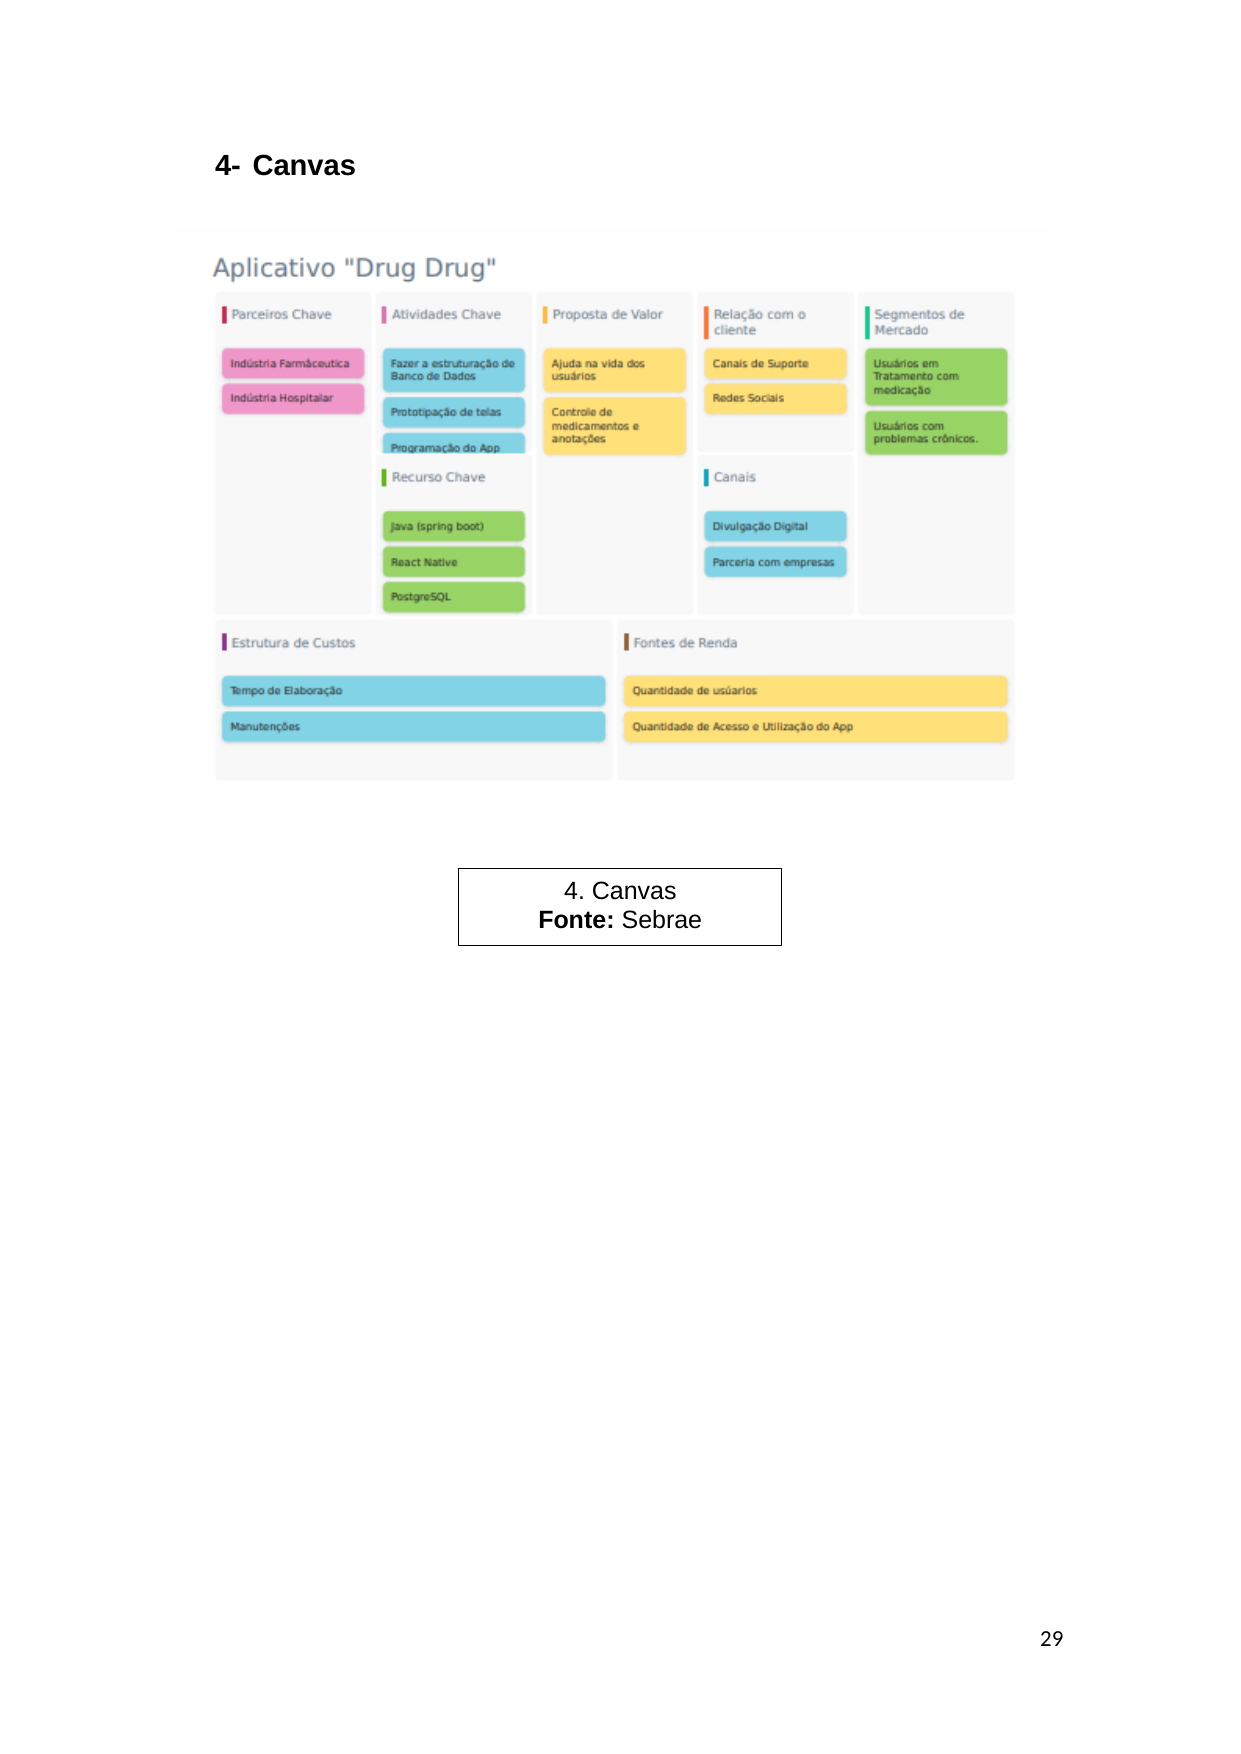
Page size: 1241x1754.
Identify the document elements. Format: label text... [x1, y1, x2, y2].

list Canvas [215, 148, 1063, 181]
picture [177, 228, 1049, 837]
